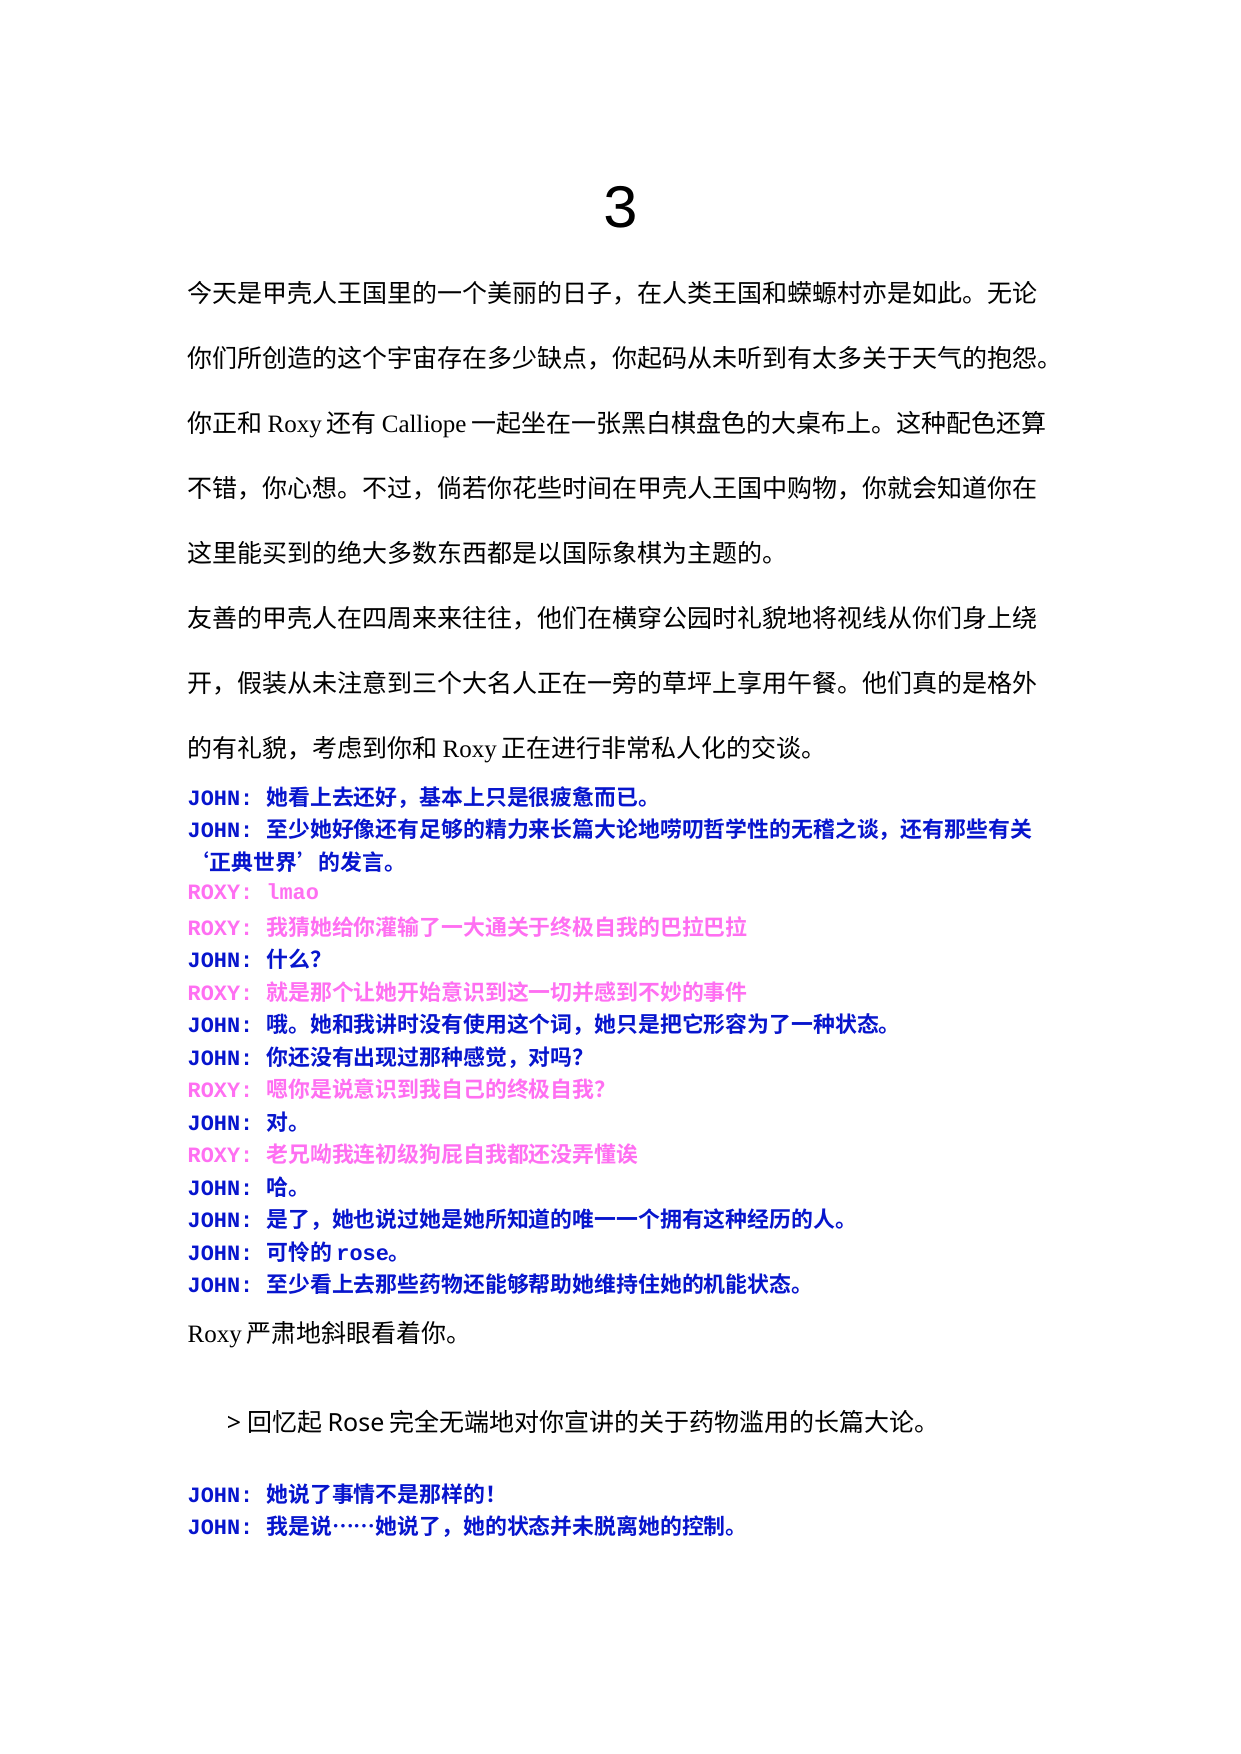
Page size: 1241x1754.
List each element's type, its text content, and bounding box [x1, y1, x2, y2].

text 3 [187, 162, 1053, 259]
text JOHN: 至少她好像还有足够的精力来长篇大论地唠叨哲学性的无稽之谈，还有那些有关‘正典世界’的发言。 [187, 812, 1053, 877]
text JOHN: 可怜的rose。 [187, 1234, 1053, 1267]
text JOHN: 哦。她和我讲时没有使用这个词，她只是把它形容为了一种状态。 [187, 1007, 1053, 1039]
text ROXY: lmao [187, 877, 1053, 909]
text ROXY: 就是那个让她开始意识到这一切并感到不妙的事件 [187, 974, 1053, 1007]
text ROXY: 嗯你是说意识到我自己的终极自我？ [187, 1072, 1053, 1104]
text JOHN: 是了，她也说过她是她所知道的唯一一个拥有这种经历的人。 [187, 1202, 1053, 1234]
text ROXY: 我猜她给你灌输了一大通关于终极自我的巴拉巴拉 [187, 909, 1053, 942]
text JOHN: 什么？ [187, 942, 1053, 974]
text JOHN: 哈。 [187, 1169, 1053, 1202]
text 今天是甲壳人王国里的一个美丽的日子，在人类王国和蝾螈村亦是如此。无论你们所创造的这个宇宙存在多少缺点，你起码从未听到有太多关于天气的抱怨。你正和Roxy还有Calliope一起坐在一张黑白棋盘色的大桌布上。这种配色还算不错，你心想。不过，倘若你花些时间在甲壳人王国中购物，你就会知道你在这里能买到的绝大多数东西都是以国际象棋为主题的。 [187, 259, 1053, 584]
text JOHN: 至少看上去那些药物还能够帮助她维持住她的机能状态。 [187, 1267, 1053, 1299]
text JOHN: 对。 [187, 1104, 1053, 1137]
text JOHN: 你还没有出现过那种感觉，对吗？ [187, 1039, 1053, 1072]
text ROXY: 老兄呦我连初级狗屁自我都还没弄懂诶 [187, 1137, 1053, 1169]
text 友善的甲壳人在四周来来往往，他们在横穿公园时礼貌地将视线从你们身上绕开，假装从未注意到三个大名人正在一旁的草坪上享用午餐。他们真的是格外的有礼貌，考虑到你和Roxy正在进行非常私人化的交谈。 [187, 584, 1053, 779]
text > 回忆起Rose完全无端地对你宣讲的关于药物滥用的长篇大论。 [227, 1388, 1053, 1453]
text JOHN: 她说了事情不是那样的！ [187, 1476, 1053, 1509]
text Roxy严肃地斜眼看着你。 [187, 1299, 1053, 1364]
text JOHN: 我是说……她说了，她的状态并未脱离她的控制。 [187, 1509, 1053, 1541]
text JOHN: 她看上去还好，基本上只是很疲惫而已。 [187, 779, 1053, 812]
